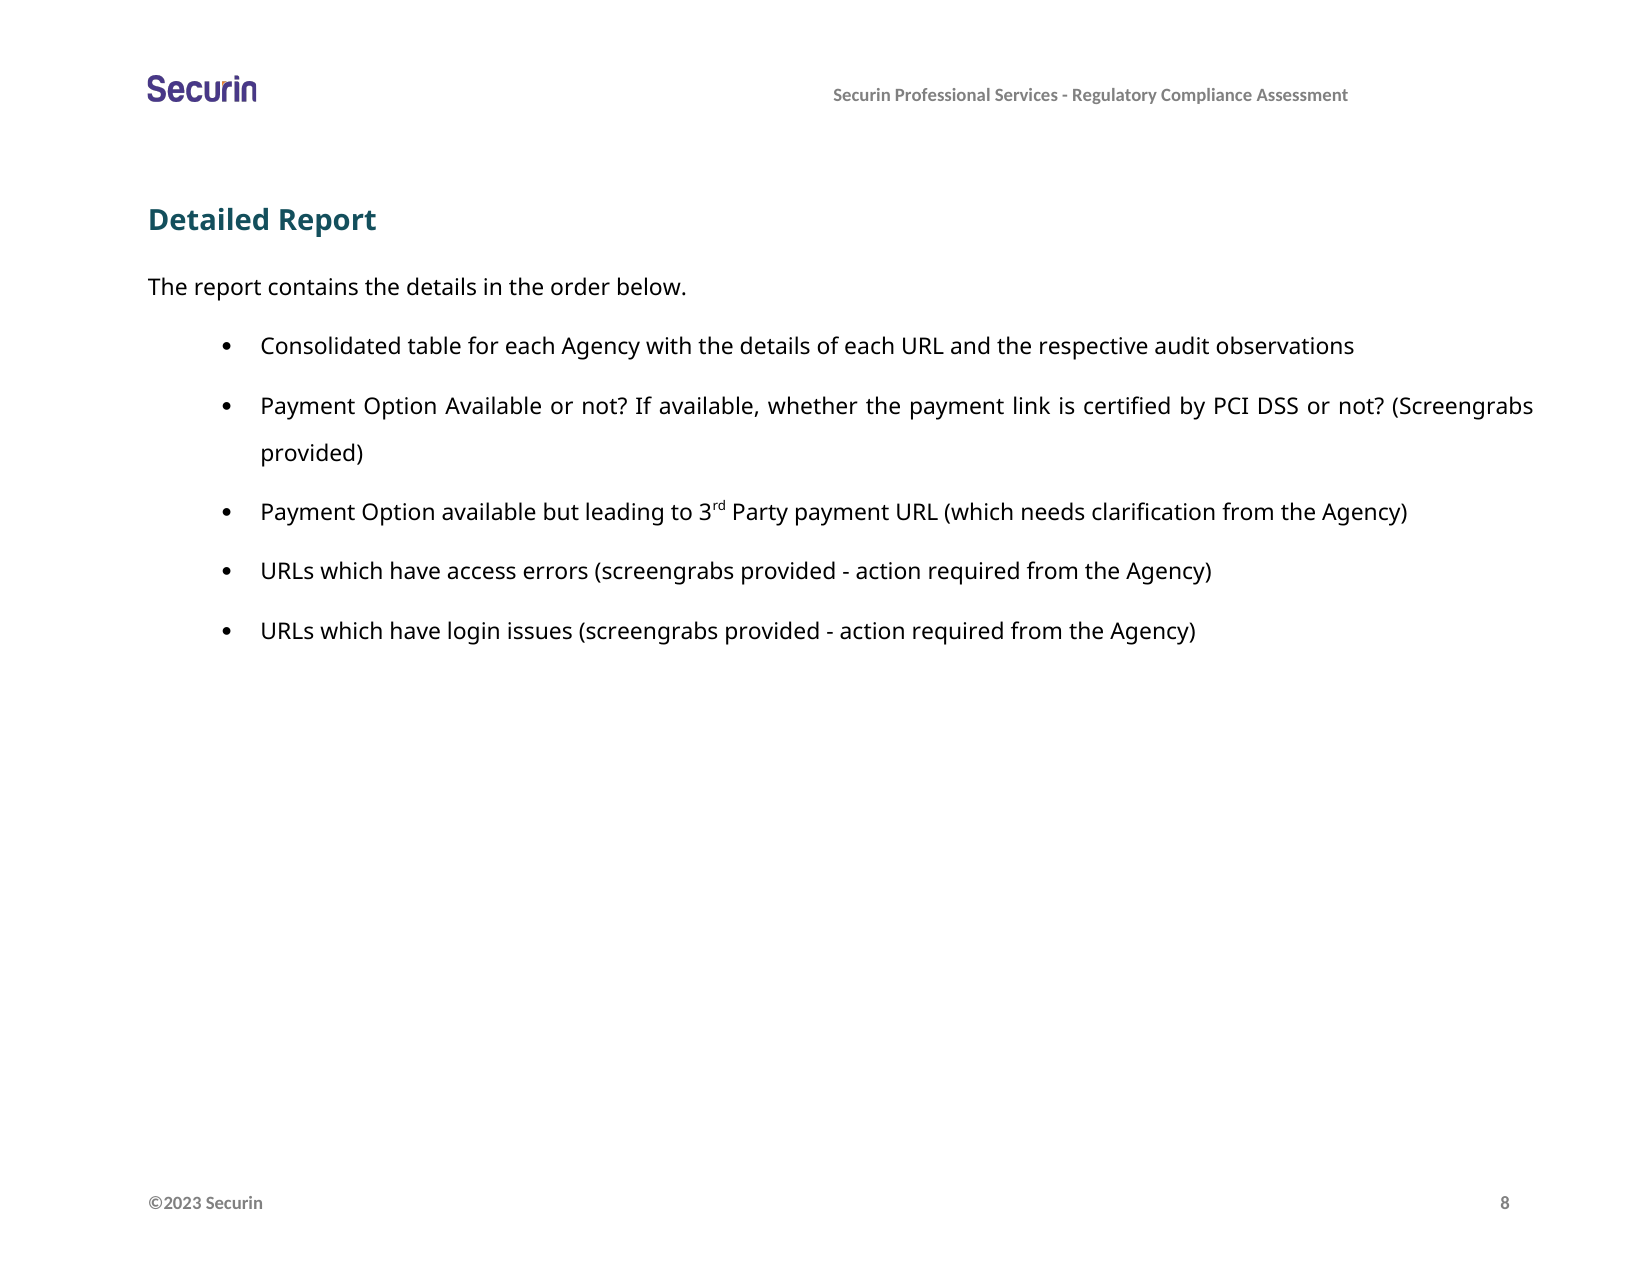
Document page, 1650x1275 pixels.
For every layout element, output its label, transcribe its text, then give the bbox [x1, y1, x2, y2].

list Consolidated table for each Agency with the details of each URL and the respective audit observations [223, 330, 1536, 362]
list Payment Option Available or not? If available, whether the payment link is certified by PCI DSS or not? (Screengrabs provided) [223, 390, 1536, 468]
list Payment Option available but leading to 3rd Party payment URL (which needs clarification from the Agency) [223, 496, 1536, 527]
picture [147, 75, 257, 102]
text The report contains the details in the order below. [148, 271, 1536, 302]
subtitle Detailed Report [148, 199, 1536, 239]
list URLs which have access errors (screengrabs provided - action required from the Agency) [223, 555, 1536, 587]
list URLs which have login issues (screengrabs provided - action required from the Agency) [223, 615, 1536, 646]
